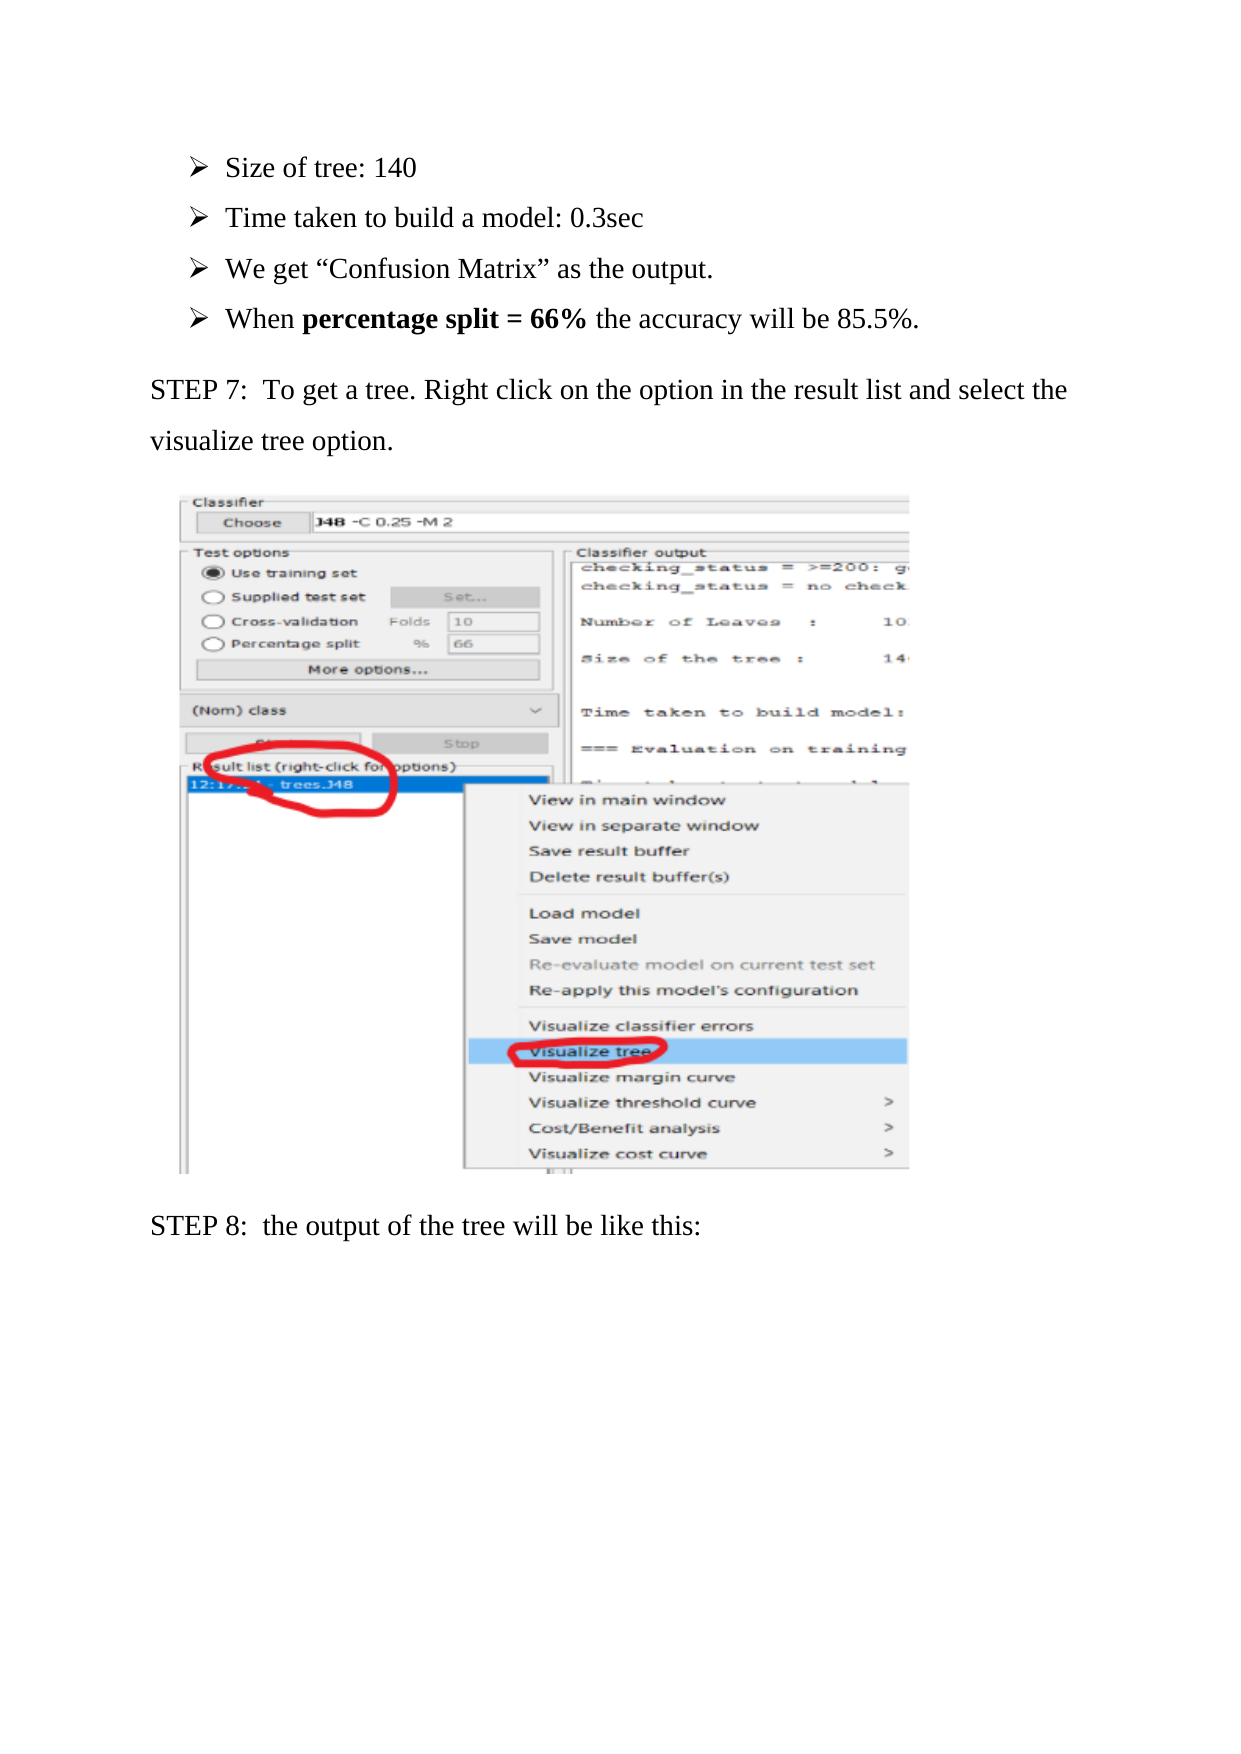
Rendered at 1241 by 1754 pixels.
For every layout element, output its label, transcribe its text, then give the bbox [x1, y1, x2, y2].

list We get “Confusion Matrix” as the output. [187, 251, 1090, 284]
text STEP 8: the output of the tree will be like this: [150, 1208, 1090, 1242]
picture [150, 493, 910, 1174]
list Size of tree: 140 [187, 150, 1090, 184]
list When percentage split = 66% the accuracy will be 85.5%. [187, 301, 1090, 335]
text STEP 7: To get a tree. Right click on the option in the result list and select the visualize tree option. [150, 372, 1090, 456]
list Time taken to build a model: 0.3sec [187, 200, 1090, 234]
